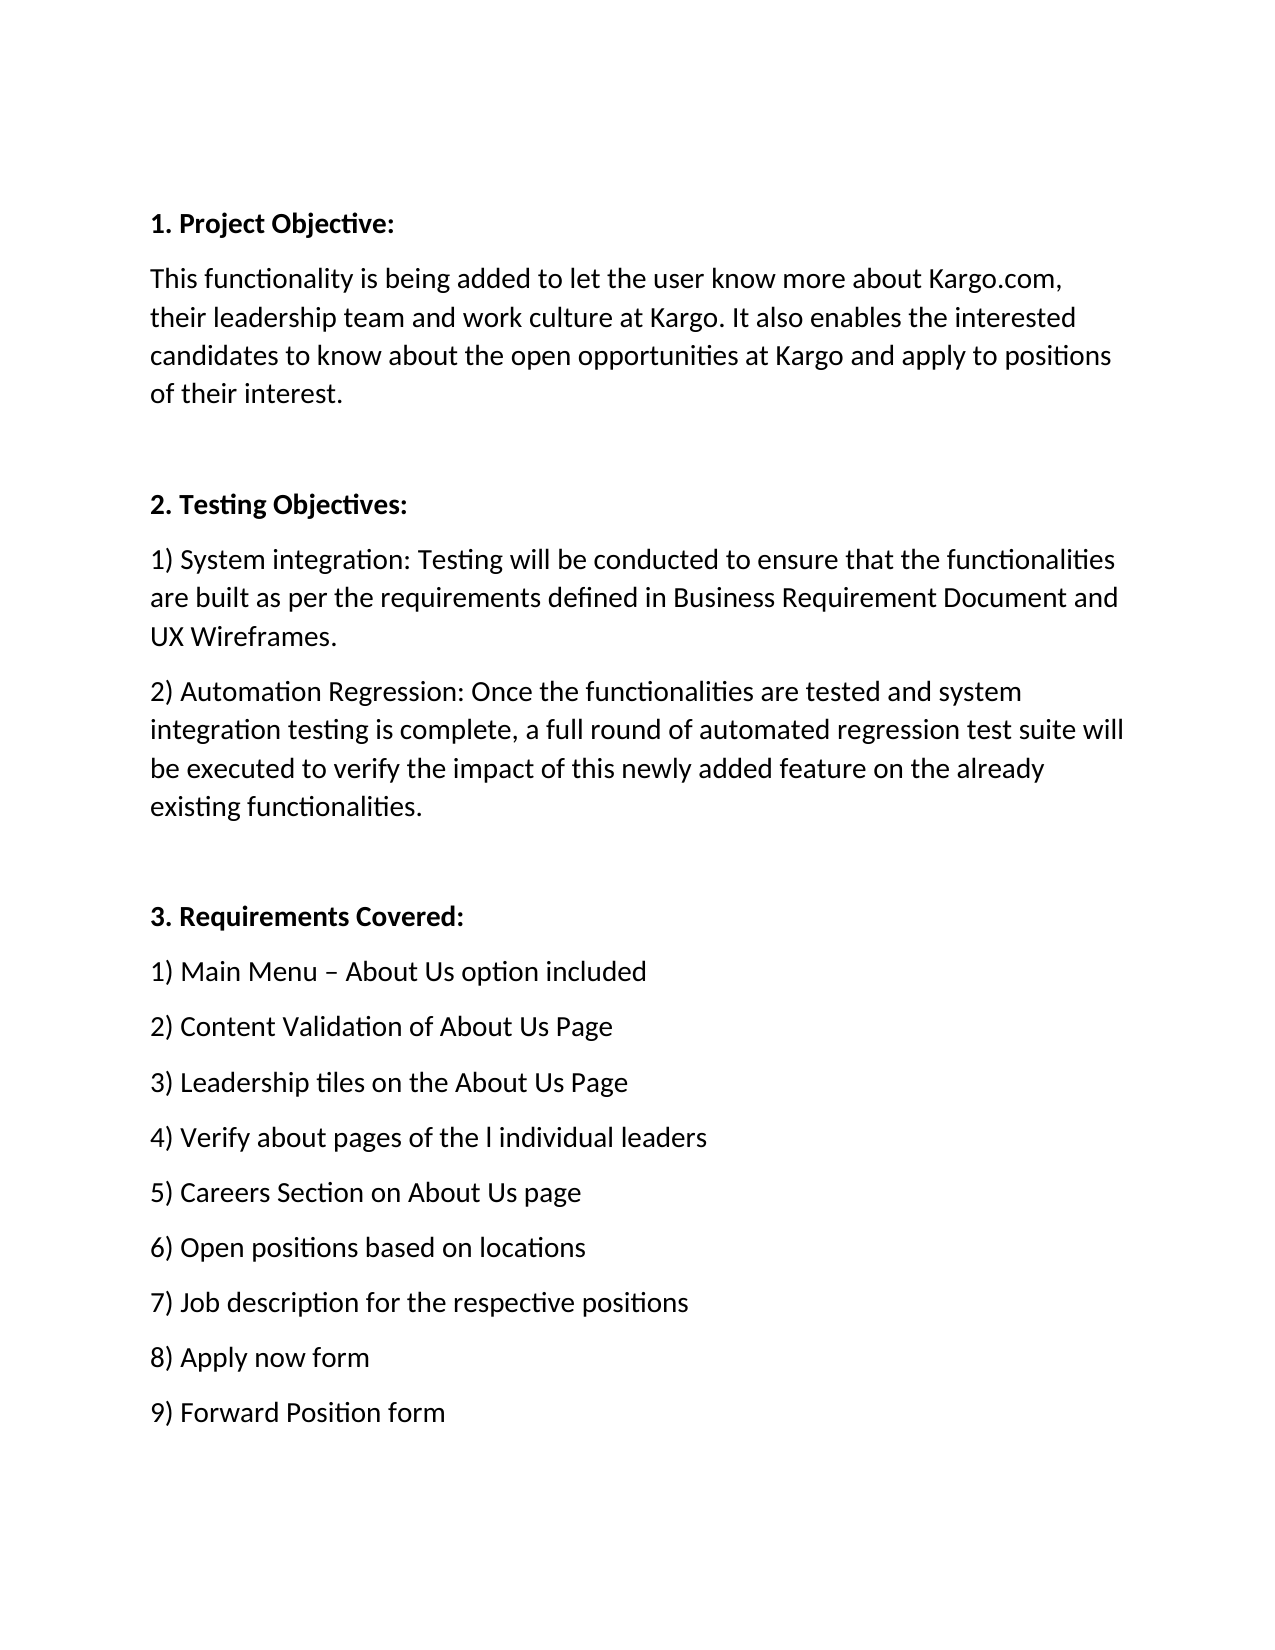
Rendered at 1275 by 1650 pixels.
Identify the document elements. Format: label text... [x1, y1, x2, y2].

text 2) Automation Regression: Once the functionalities are tested and system integration testing is complete, a full round of automated regression test suite will be executed to verify the impact of this newly added feature on the already existing functionalities. [150, 673, 1125, 824]
text This functionality is being added to let the user know more about Kargo.com, their leadership team and work culture at Kargo. It also enables the interested candidates to know about the open opportunities at Kargo and apply to positions of their interest. [150, 260, 1125, 411]
text 7) Job description for the respective positions [150, 1284, 1125, 1320]
text 3. Requirements Covered: [150, 898, 1125, 934]
text 2. Testing Objectives: [150, 486, 1125, 521]
text 8) Apply now form [150, 1339, 1125, 1375]
text 3) Leadership tiles on the About Us Page [150, 1064, 1125, 1099]
text 1) Main Menu – About Us option included [150, 953, 1125, 989]
text 6) Open positions based on locations [150, 1229, 1125, 1264]
text 2) Content Validation of About Us Page [150, 1008, 1125, 1044]
text 1. Project Objective: [150, 205, 1125, 241]
text 9) Forward Position form [150, 1394, 1125, 1430]
text 1) System integration: Testing will be conducted to ensure that the functionalities are built as per the requirements defined in Business Requirement Document and UX Wireframes. [150, 541, 1125, 653]
text 4) Verify about pages of the l individual leaders [150, 1119, 1125, 1154]
text 5) Careers Section on About Us page [150, 1174, 1125, 1209]
